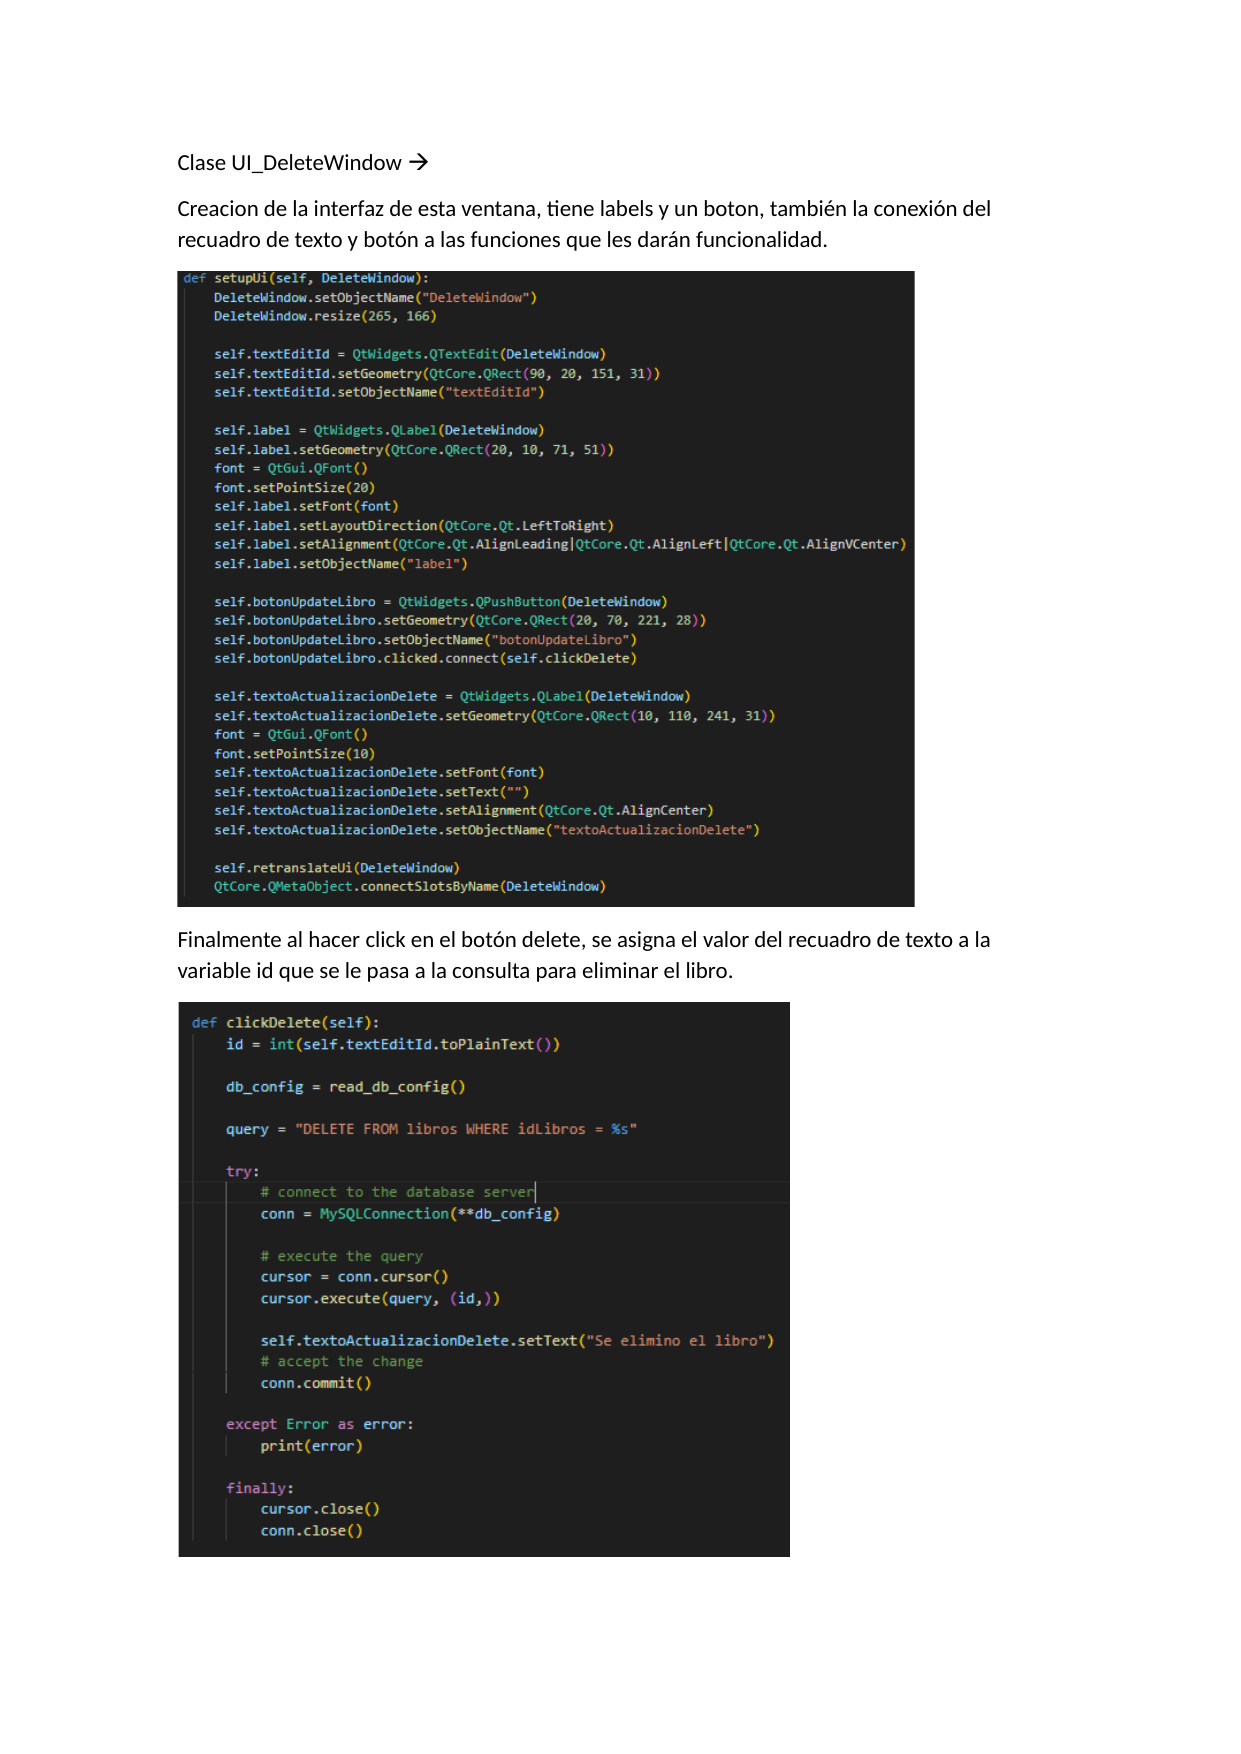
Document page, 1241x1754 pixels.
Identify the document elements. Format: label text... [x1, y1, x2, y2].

text Finalmente al hacer click en el botón delete, se asigna el valor del recuadro de texto a la variable id que se le pasa a la consulta para eliminar el libro. [177, 926, 1063, 984]
text Creacion de la interfaz de esta ventana, tiene labels y un boton, también la conexión del recuadro de texto y botón a las funciones que les darán funcionalidad. [177, 194, 1063, 253]
picture [177, 1002, 790, 1555]
picture [177, 271, 915, 907]
text Clase UI_DeleteWindow [177, 148, 1063, 176]
